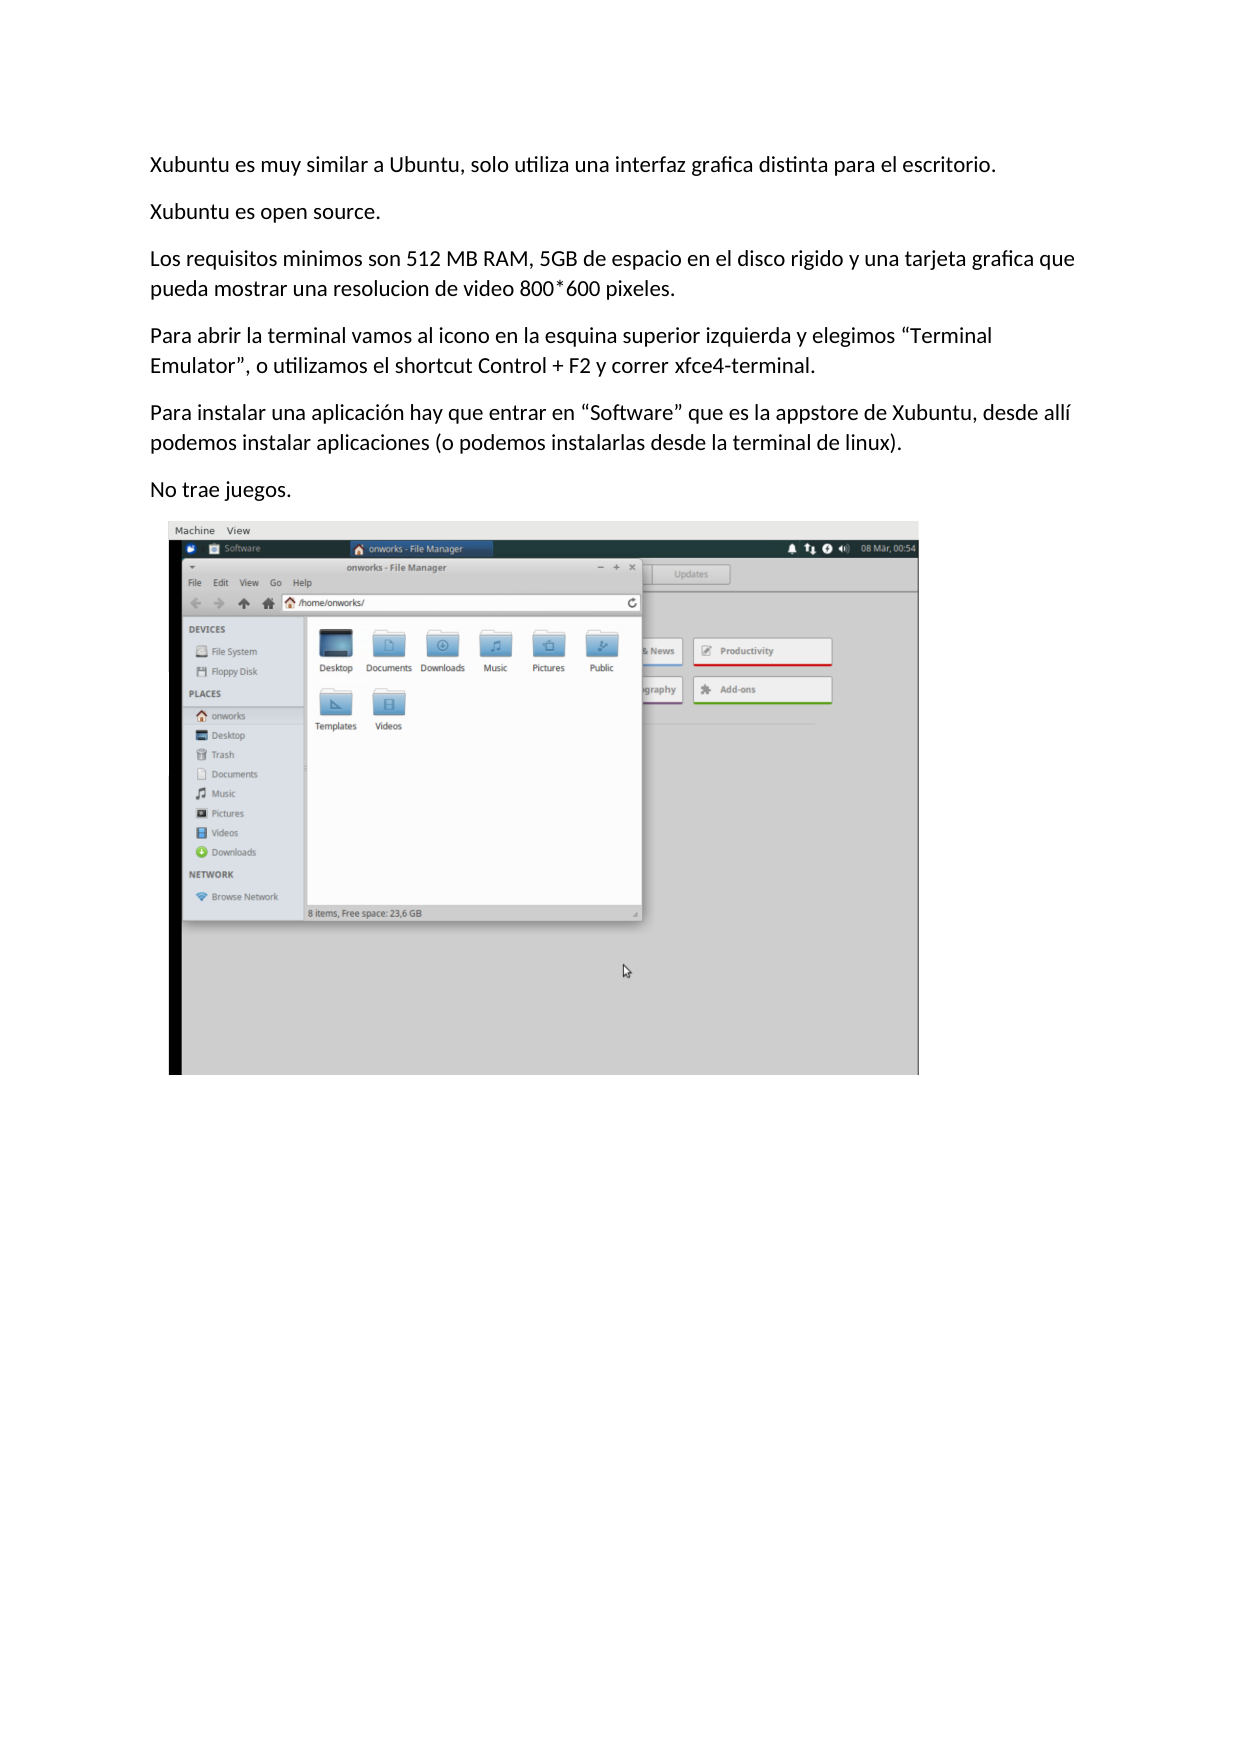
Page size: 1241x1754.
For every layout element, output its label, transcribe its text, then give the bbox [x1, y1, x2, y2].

text No trae juegos. [150, 475, 1090, 503]
text Los requisitos minimos son 512 MB RAM, 5GB de espacio en el disco rigido y una tarjeta grafica que pueda mostrar una resolucion de video 800*600 pixeles. [150, 244, 1090, 302]
text Para instalar una aplicación hay que entrar en “Software” que es la appstore de Xubuntu, desde allí podemos instalar aplicaciones (o podemos instalarlas desde la terminal de linux). [150, 398, 1090, 456]
text Xubuntu es muy similar a Ubuntu, solo utiliza una interfaz grafica distinta para el escritorio. [150, 150, 1090, 178]
text Xubuntu es open source. [150, 197, 1090, 225]
text Para abrir la terminal vamos al icono en la esquina superior izquierda y elegimos “Terminal Emulator”, o utilizamos el shortcut Control + F2 y correr xfce4-terminal. [150, 321, 1090, 379]
